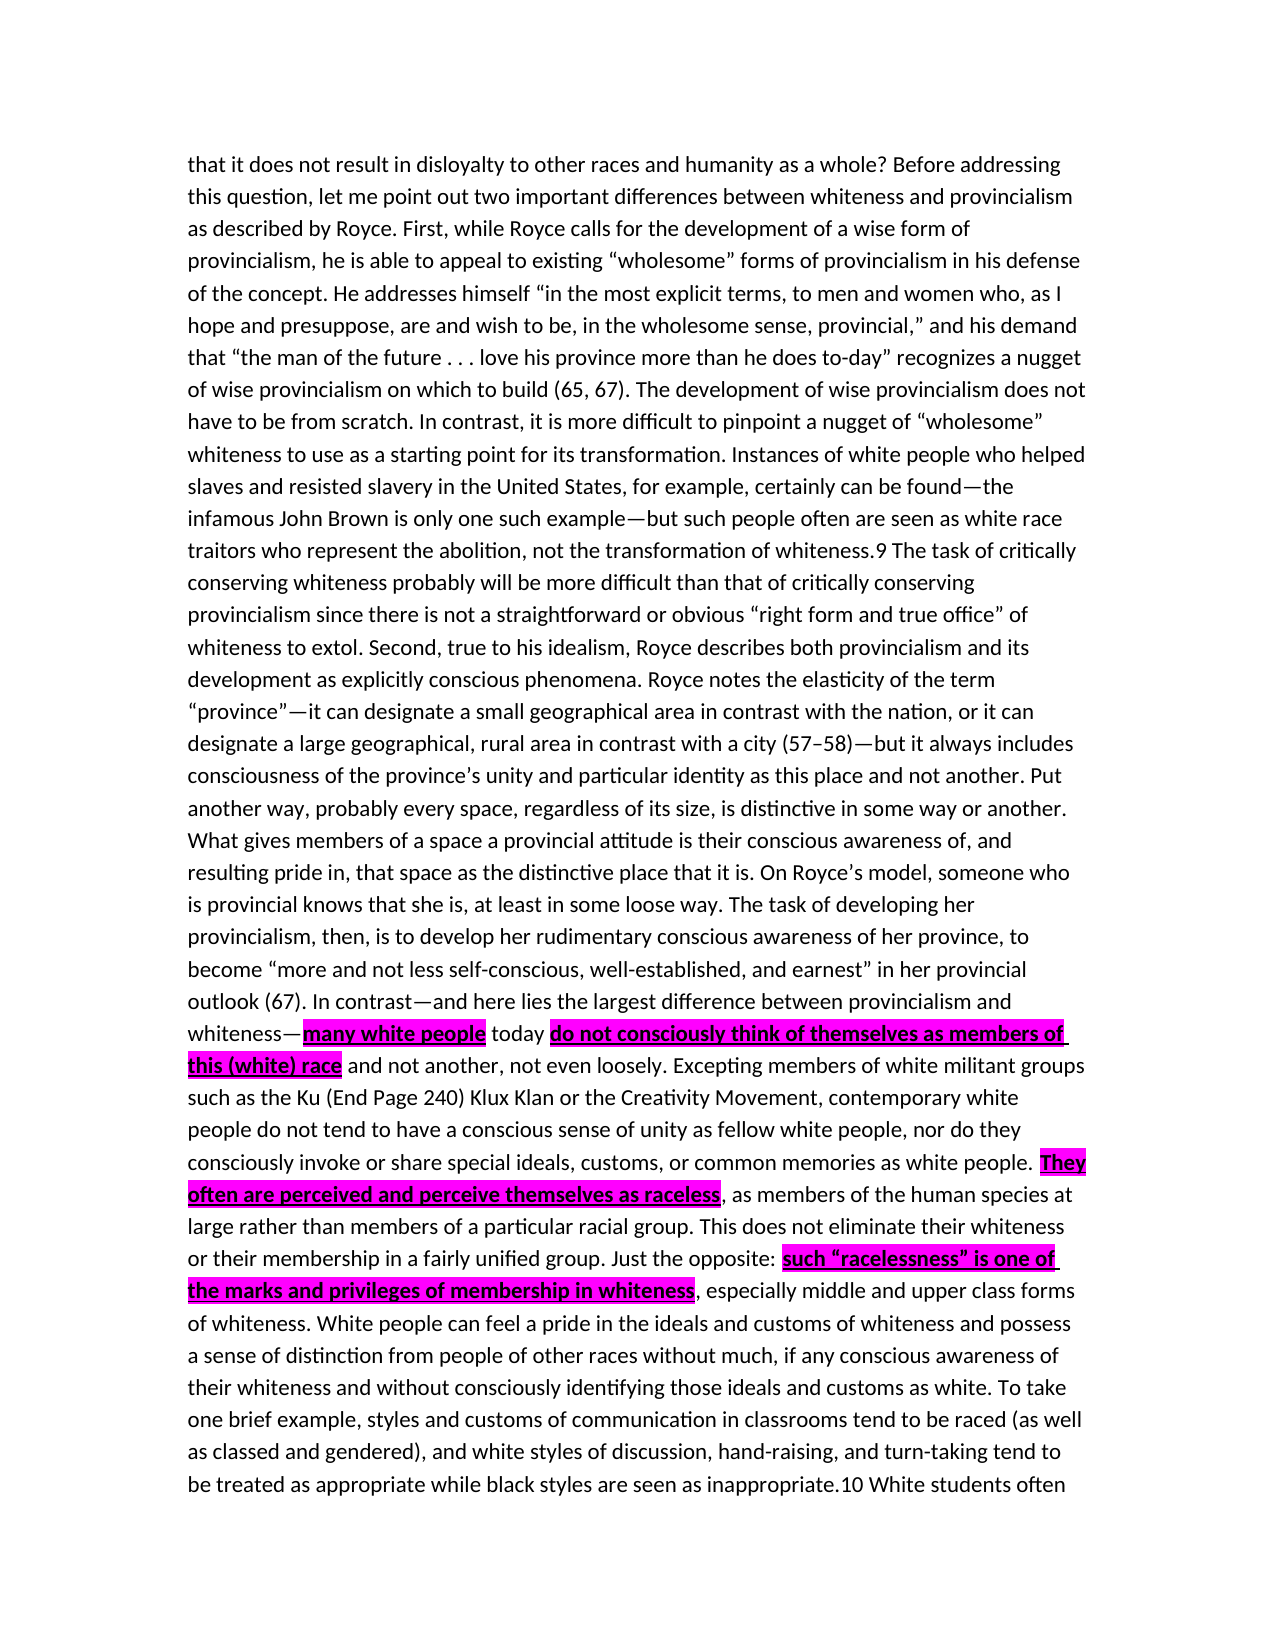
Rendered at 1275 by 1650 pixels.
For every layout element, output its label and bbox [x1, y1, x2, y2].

text [187, 150, 1087, 1498]
